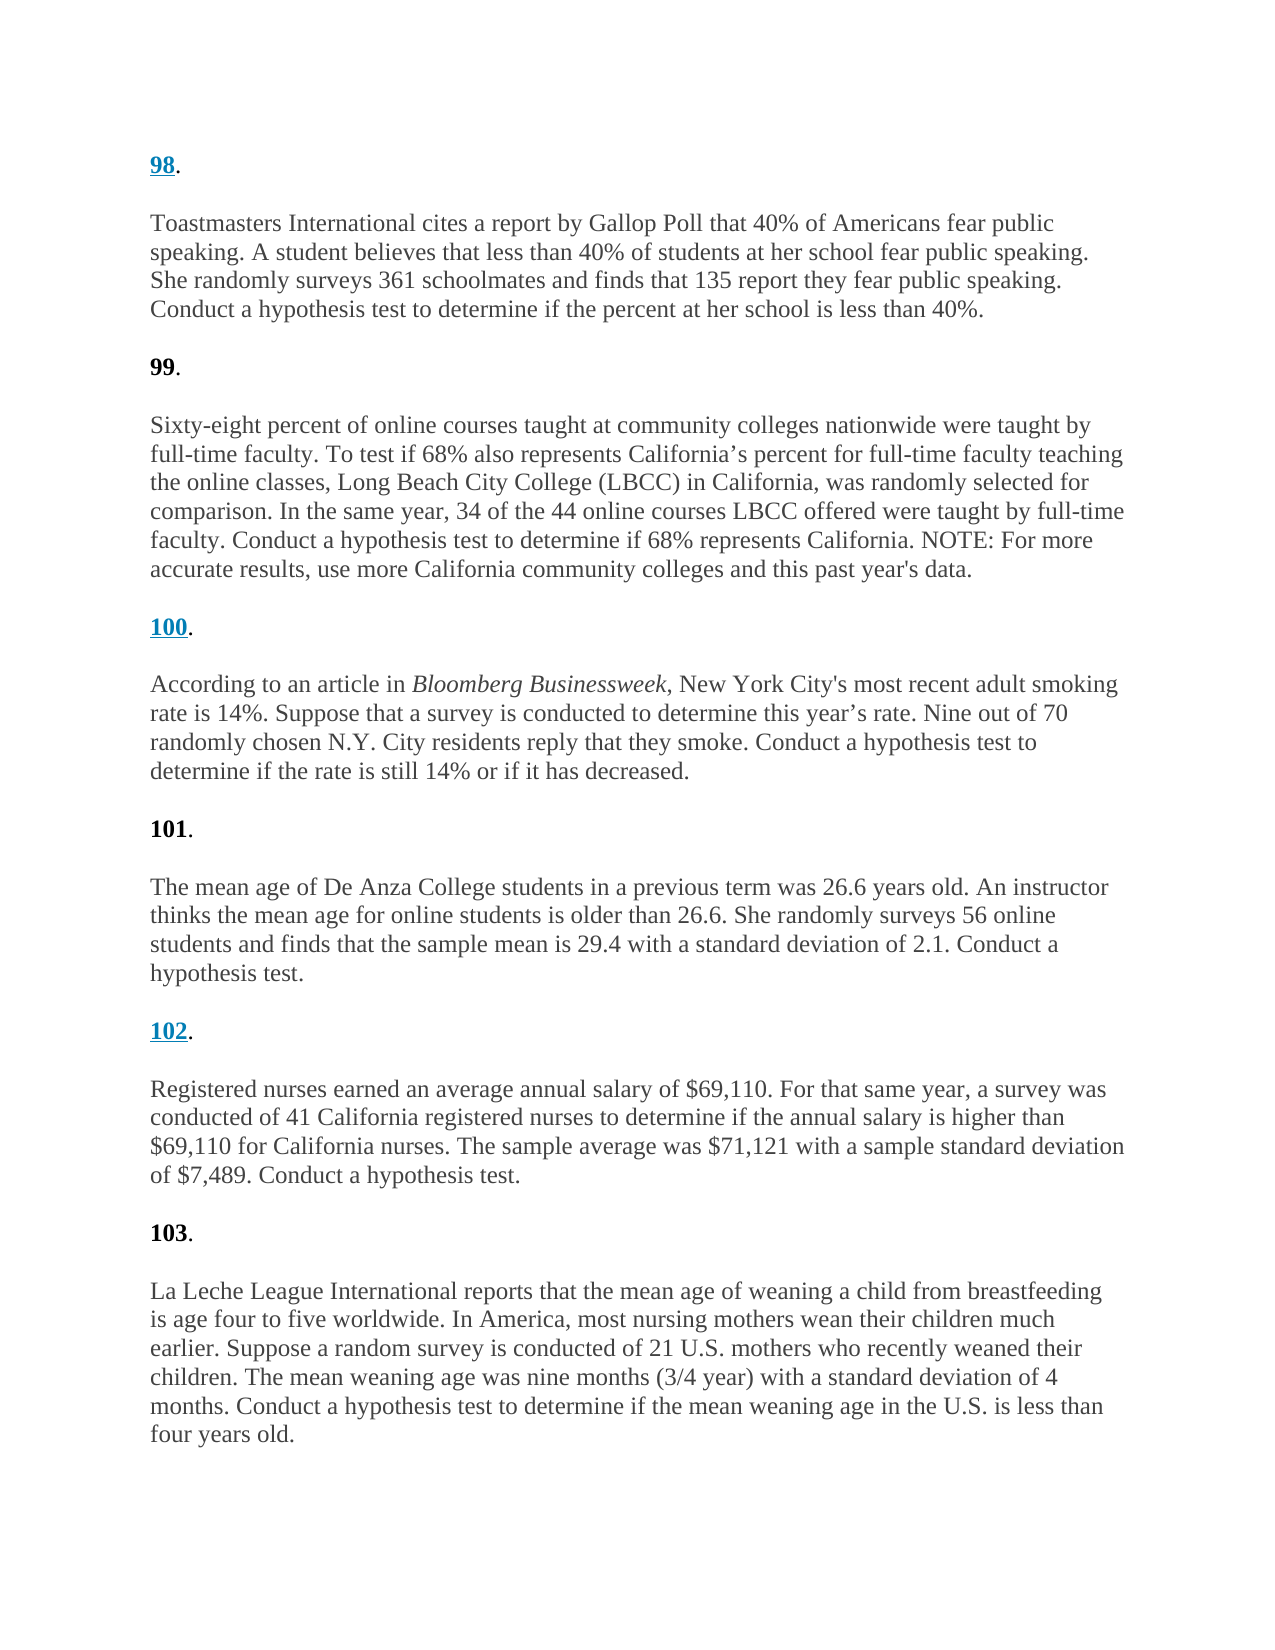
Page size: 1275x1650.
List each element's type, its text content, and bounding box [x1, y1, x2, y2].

text 102. [150, 1016, 1125, 1044]
text 101. [150, 814, 1125, 842]
text Sixty-eight percent of online courses taught at community colleges nationwide were taught by full-time faculty. To test if 68% also represents California’s percent for full-time faculty teaching the online classes, Long Beach City College (LBCC) in California, was randomly selected for comparison. In the same year, 34 of the 44 online courses LBCC offered were taught by full-time faculty. Conduct a hypothesis test to determine if 68% represents California. NOTE: For more accurate results, use more California community colleges and this past year's data. [150, 410, 1125, 582]
text 100. [150, 612, 1125, 640]
text 99. [150, 352, 1125, 381]
text 103. [150, 1218, 1125, 1247]
text The mean age of De Anza College students in a previous term was 26.6 years old. An instructor thinks the mean age for online students is older than 26.6. She randomly surveys 56 online students and finds that the sample mean is 29.4 with a standard deviation of 2.1. Conduct a hypothesis test. [150, 872, 1125, 987]
text Toastmasters International cites a report by Gallop Poll that 40% of Americans fear public speaking. A student believes that less than 40% of students at her school fear public speaking. She randomly surveys 361 schoolmates and finds that 135 report they fear public speaking. Conduct a hypothesis test to determine if the percent at her school is less than 40%. [150, 208, 1125, 323]
text La Leche League International reports that the mean age of weaning a child from breastfeeding is age four to five worldwide. In America, most nursing mothers wean their children much earlier. Suppose a random survey is conducted of 21 U.S. mothers who recently weaned their children. The mean weaning age was nine months (3/4 year) with a standard deviation of 4 months. Conduct a hypothesis test to determine if the mean weaning age in the U.S. is less than four years old. [150, 1276, 1125, 1448]
text Registered nurses earned an average annual salary of $69,110. For that same year, a survey was conducted of 41 California registered nurses to determine if the annual salary is higher than $69,110 for California nurses. The sample average was $71,121 with a sample standard deviation of $7,489. Conduct a hypothesis test. [150, 1074, 1125, 1189]
text According to an article in Bloomberg Businessweek, New York City's most recent adult smoking rate is 14%. Suppose that a survey is conducted to determine this year’s rate. Nine out of 70 randomly chosen N.Y. City residents reply that they smoke. Conduct a hypothesis test to determine if the rate is still 14% or if it has decreased. [150, 669, 1125, 784]
text 98. [150, 150, 1125, 179]
